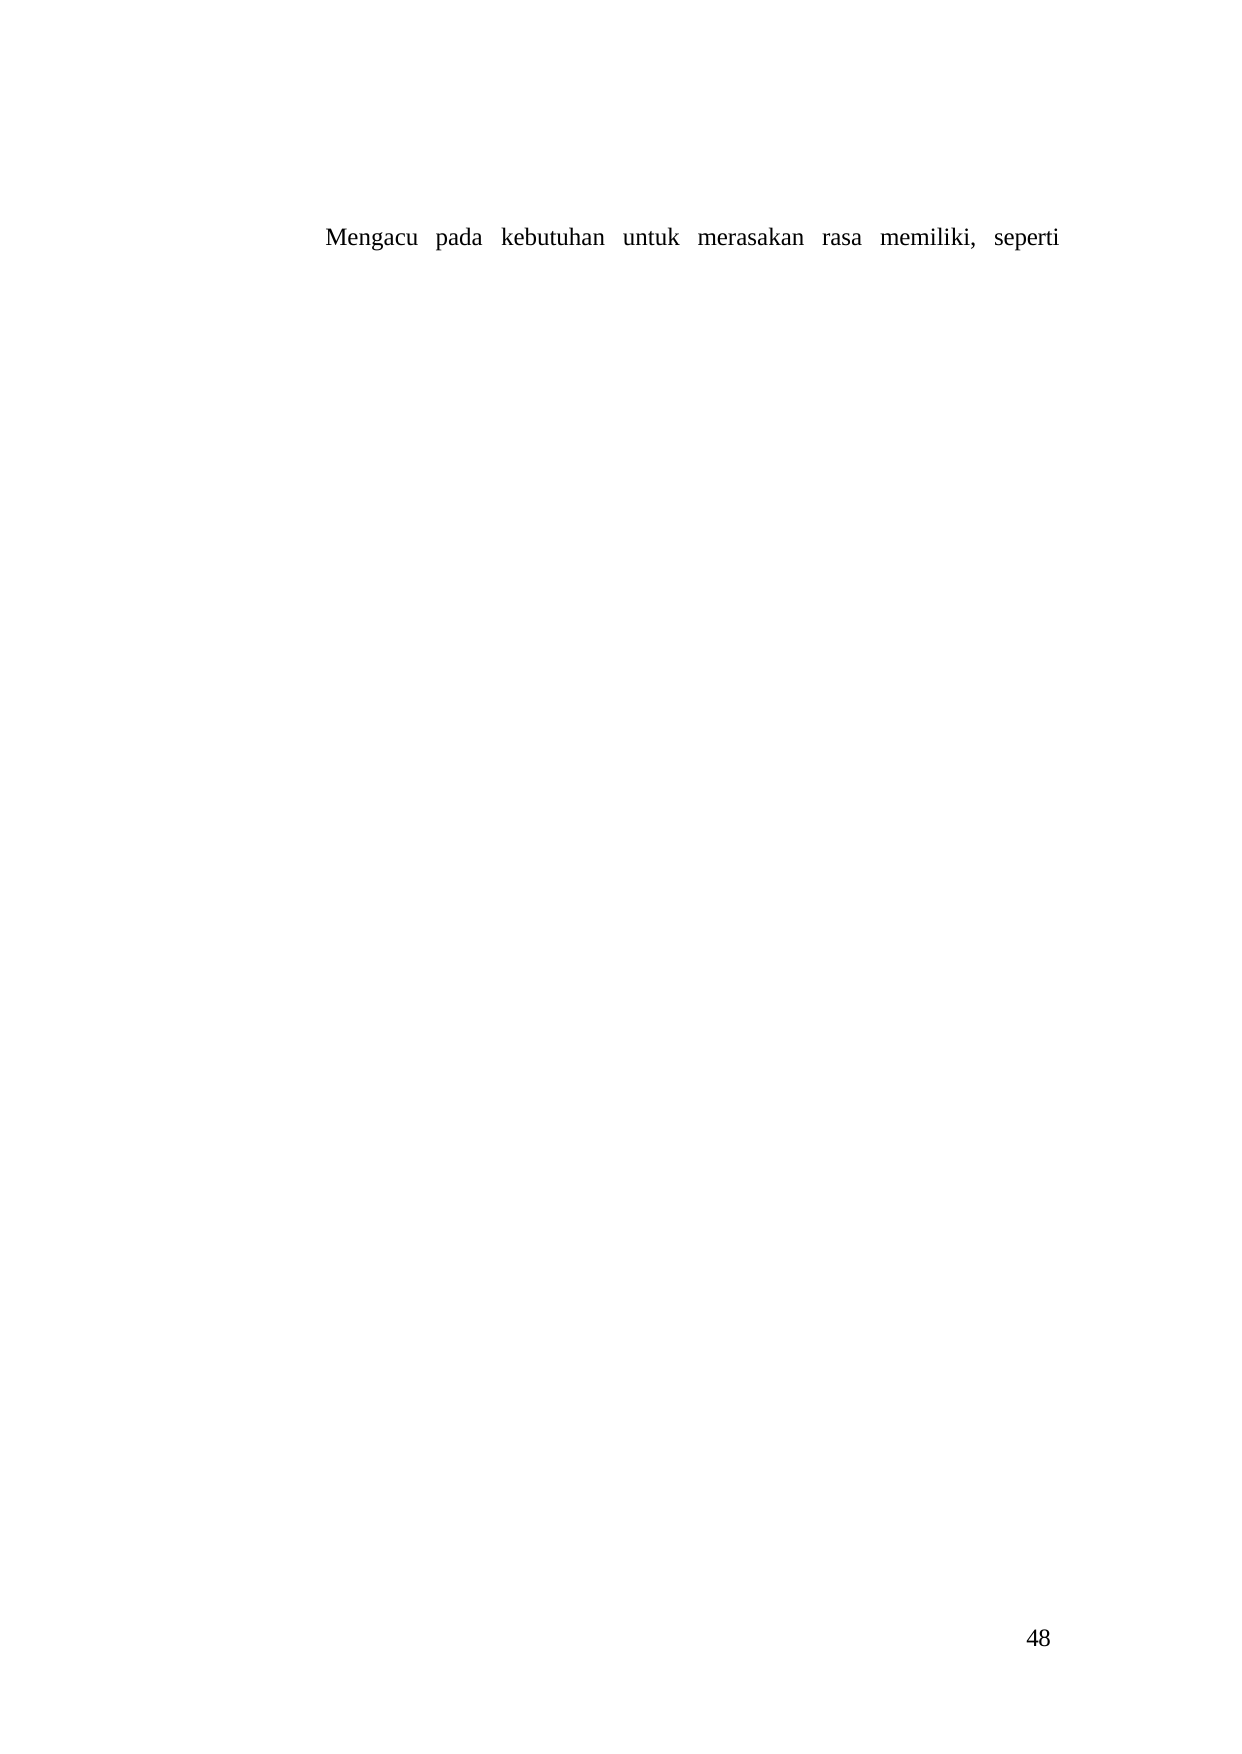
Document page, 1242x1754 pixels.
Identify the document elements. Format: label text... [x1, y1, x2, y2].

text Mengacu pada kebutuhan untuk merasakan rasa memiliki, seperti [325, 222, 1197, 251]
